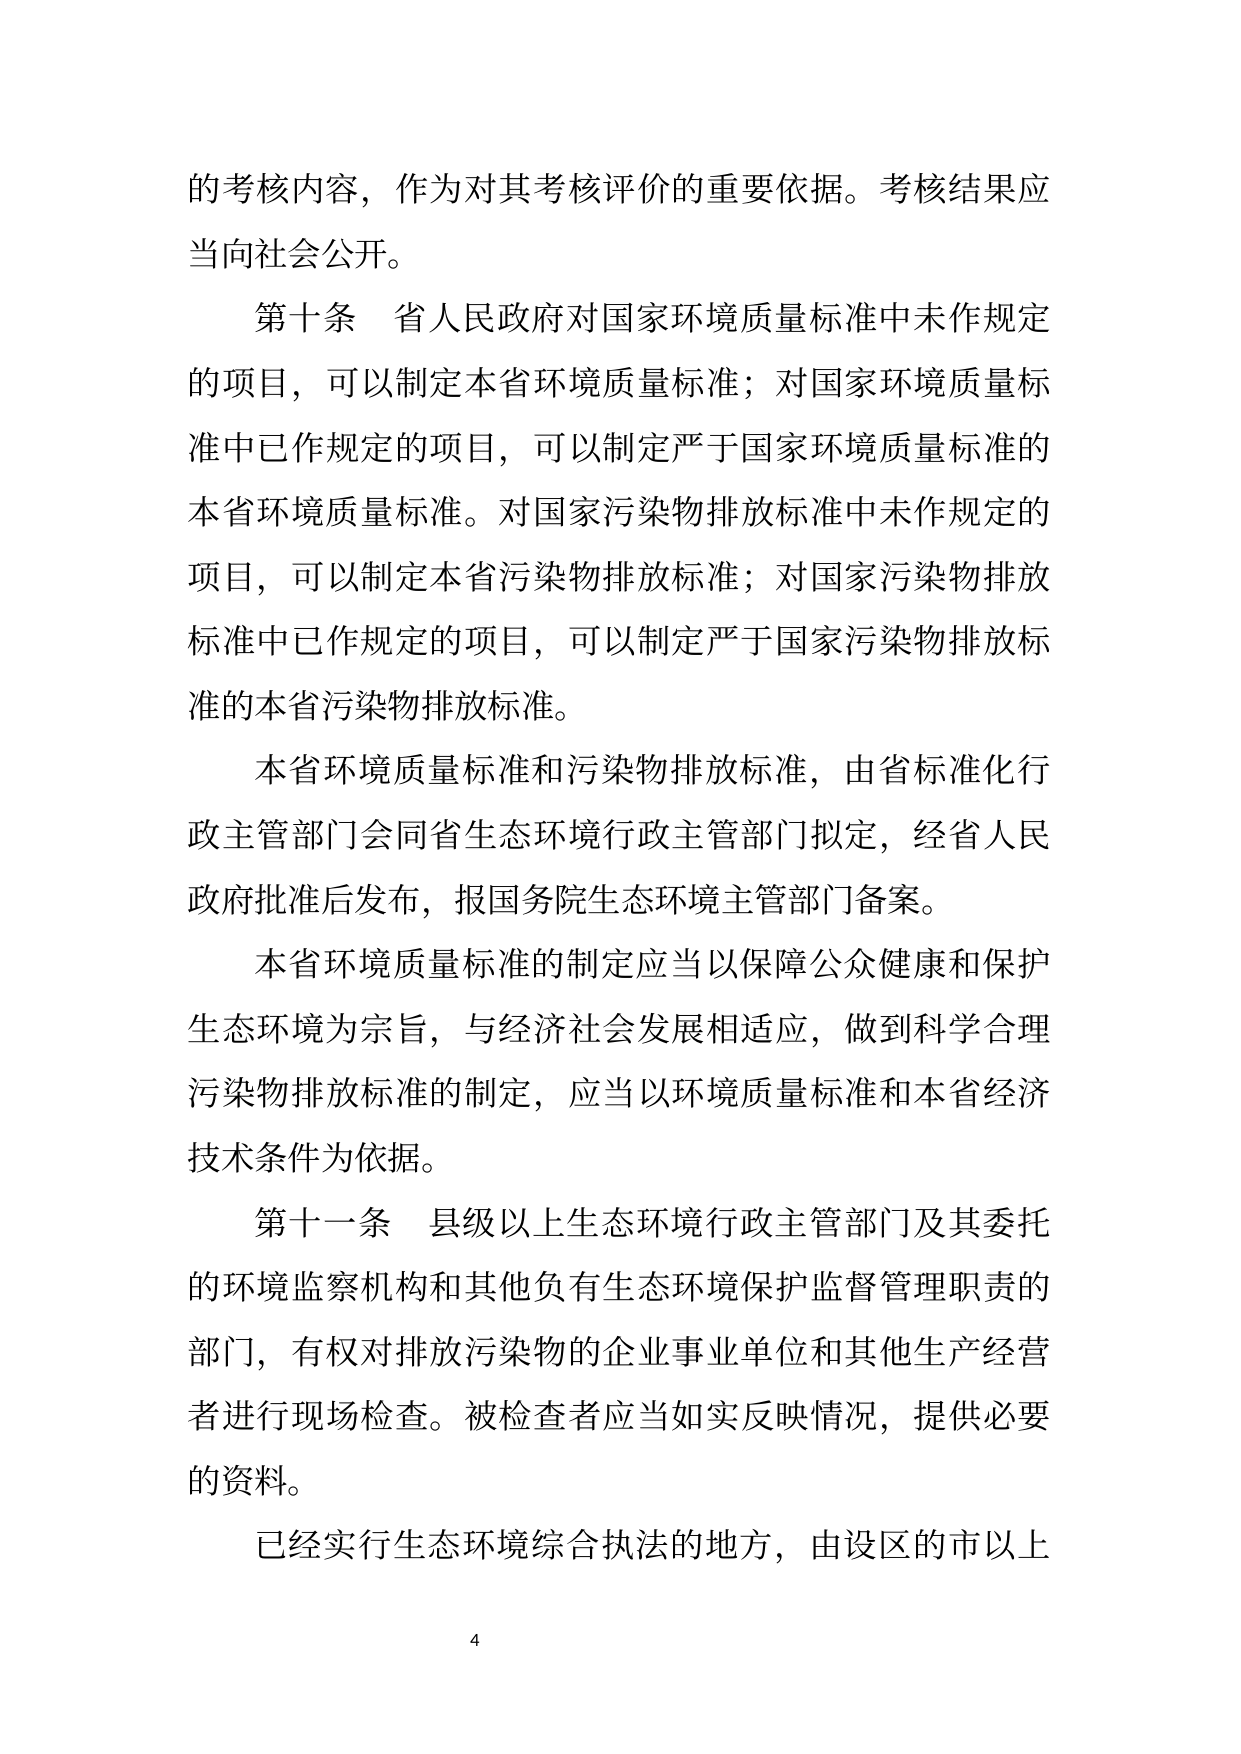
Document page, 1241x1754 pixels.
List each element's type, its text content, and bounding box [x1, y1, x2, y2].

text 第十一条 县级以上生态环境行政主管部门及其委托的环境监察机构和其他负有生态环境保护监督管理职责的部门，有权对排放污染物的企业事业单位和其他生产经营者进行现场检查。被检查者应当如实反映情况，提供必要的资料。 [187, 1183, 1053, 1506]
text 第十条 省人民政府对国家环境质量标准中未作规定的项目，可以制定本省环境质量标准；对国家环境质量标准中已作规定的项目，可以制定严于国家环境质量标准的本省环境质量标准。对国家污染物排放标准中未作规定的项目，可以制定本省污染物排放标准；对国家污染物排放标准中已作规定的项目，可以制定严于国家污染物排放标准的本省污染物排放标准。 [187, 279, 1053, 731]
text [187, 1506, 1053, 1571]
text 本省环境质量标准和污染物排放标准，由省标准化行政主管部门会同省生态环境行政主管部门拟定，经省人民政府批准后发布，报国务院生态环境主管部门备案。 [187, 731, 1053, 925]
text 本省环境质量标准的制定应当以保障公众健康和保护生态环境为宗旨，与经济社会发展相适应，做到科学合理；污染物排放标准的制定，应当以环境质量标准和本省经济、技术条件为依据。 [187, 925, 1053, 1183]
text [187, 150, 1053, 279]
